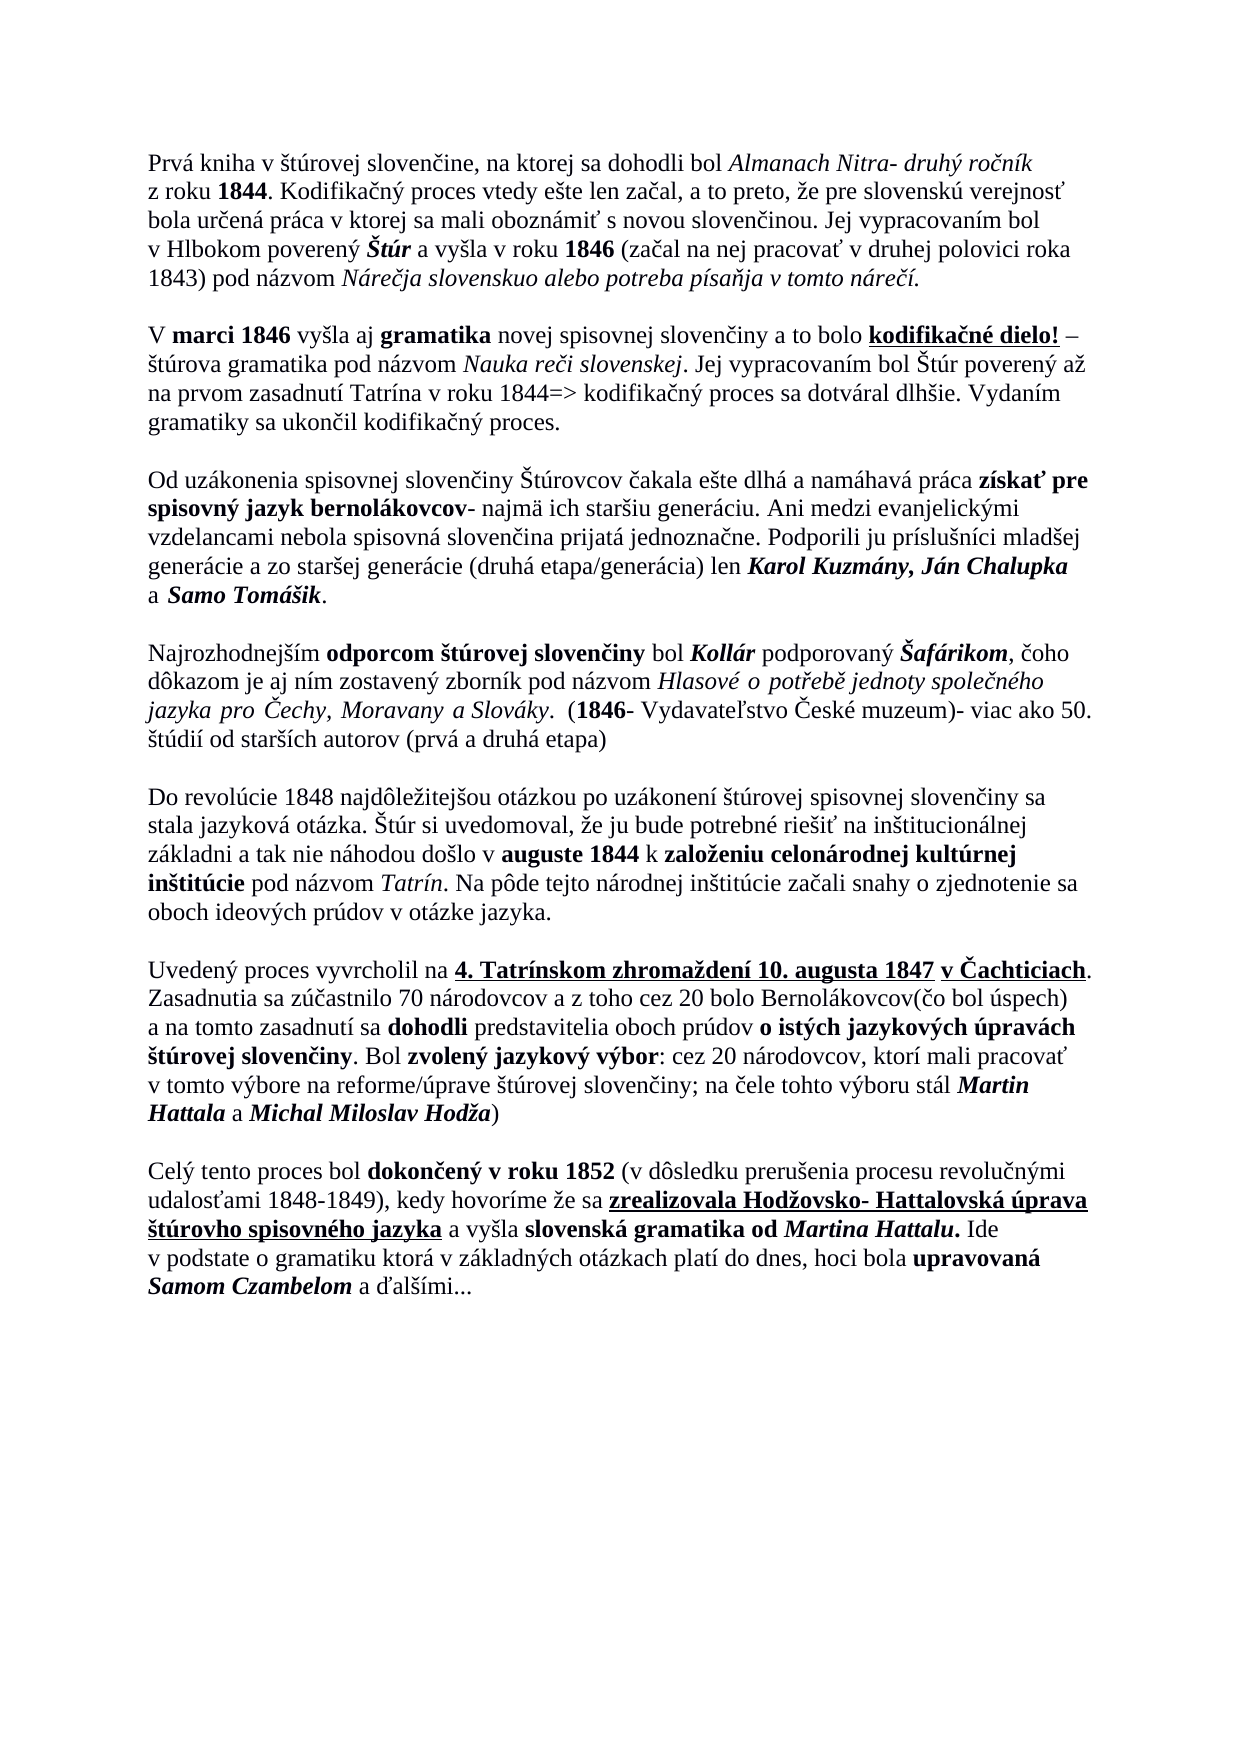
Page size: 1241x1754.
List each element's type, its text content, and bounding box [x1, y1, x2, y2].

text Od uzákonenia spisovnej slovenčiny Štúrovcov čakala ešte dlhá a namáhavá práca získať pre spisovný jazyk bernolákovcov- najmä ich staršiu generáciu. Ani medzi evanjelickými vzdelancami nebola spisovná slovenčina prijatá jednoznačne. Podporili ju príslušníci mladšej generácie a zo staršej generácie (druhá etapa/generácia) len Karol Kuzmány, Ján Chalupka a Samo Tomášik. [148, 465, 1093, 608]
text Najrozhodnejším odporcom štúrovej slovenčiny bol Kollár podporovaný Šafárikom, čoho dôkazom je aj ním zostavený zborník pod názvom Hlasové o potřebě jednoty společného jazyka pro Čechy, Moravany a Slováky. (1846- Vydavateľstvo České muzeum)- viac ako 50. štúdií od starších autorov (prvá a druhá etapa) [148, 638, 1093, 753]
text Uvedený proces vyvrcholil na 4. Tatrínskom zhromaždení 10. augusta 1847 v Čachticiach. Zasadnutia sa zúčastnilo 70 národovcov a z toho cez 20 bolo Bernolákovcov(čo bol úspech) a na tomto zasadnutí sa dohodli predstavitelia oboch prúdov o istých jazykových úpravách štúrovej slovenčiny. Bol zvolený jazykový výbor: cez 20 národovcov, ktorí mali pracovať v tomto výbore na reforme/úprave štúrovej slovenčiny; na čele tohto výboru stál Martin Hattala a Michal Miloslav Hodža) [148, 955, 1093, 1127]
text Do revolúcie 1848 najdôležitejšou otázkou po uzákonení štúrovej spisovnej slovenčiny sa stala jazyková otázka. Štúr si uvedomoval, že ju bude potrebné riešiť na inštitucionálnej základni a tak nie náhodou došlo v auguste 1844 k založeniu celonárodnej kultúrnej inštitúcie pod názvom Tatrín. Na pôde tejto národnej inštitúcie začali snahy o zjednotenie sa oboch ideových prúdov v otázke jazyka. [148, 782, 1093, 926]
text Prvá kniha v štúrovej slovenčine, na ktorej sa dohodli bol Almanach Nitra- druhý ročník z roku 1844. Kodifikačný proces vtedy ešte len začal, a to preto, že pre slovenskú verejnosť bola určená práca v ktorej sa mali oboznámiť s novou slovenčinou. Jej vypracovaním bol v Hlbokom poverený Štúr a vyšla v roku 1846 (začal na nej pracovať v druhej polovici roka 1843) pod názvom Nárečja slovenskuo alebo potreba písaňja v tomto nárečí. [148, 148, 1093, 291]
text Celý tento proces bol dokončený v roku 1852 (v dôsledku prerušenia procesu revolučnými udalosťami 1848-1849), kedy hovoríme že sa zrealizovala Hodžovsko- Hattalovská úprava štúrovho spisovného jazyka a vyšla slovenská gramatika od Martina Hattalu. Ide v podstate o gramatiku ktorá v základných otázkach platí do dnes, hoci bola upravovaná Samom Czambelom a ďalšími... [148, 1156, 1093, 1300]
text V marci 1846 vyšla aj gramatika novej spisovnej slovenčiny a to bolo kodifikačné dielo! – štúrova gramatika pod názvom Nauka reči slovenskej. Jej vypracovaním bol Štúr poverený až na prvom zasadnutí Tatrína v roku 1844=> kodifikačný proces sa dotváral dlhšie. Vydaním gramatiky sa ukončil kodifikačný proces. [148, 321, 1093, 436]
